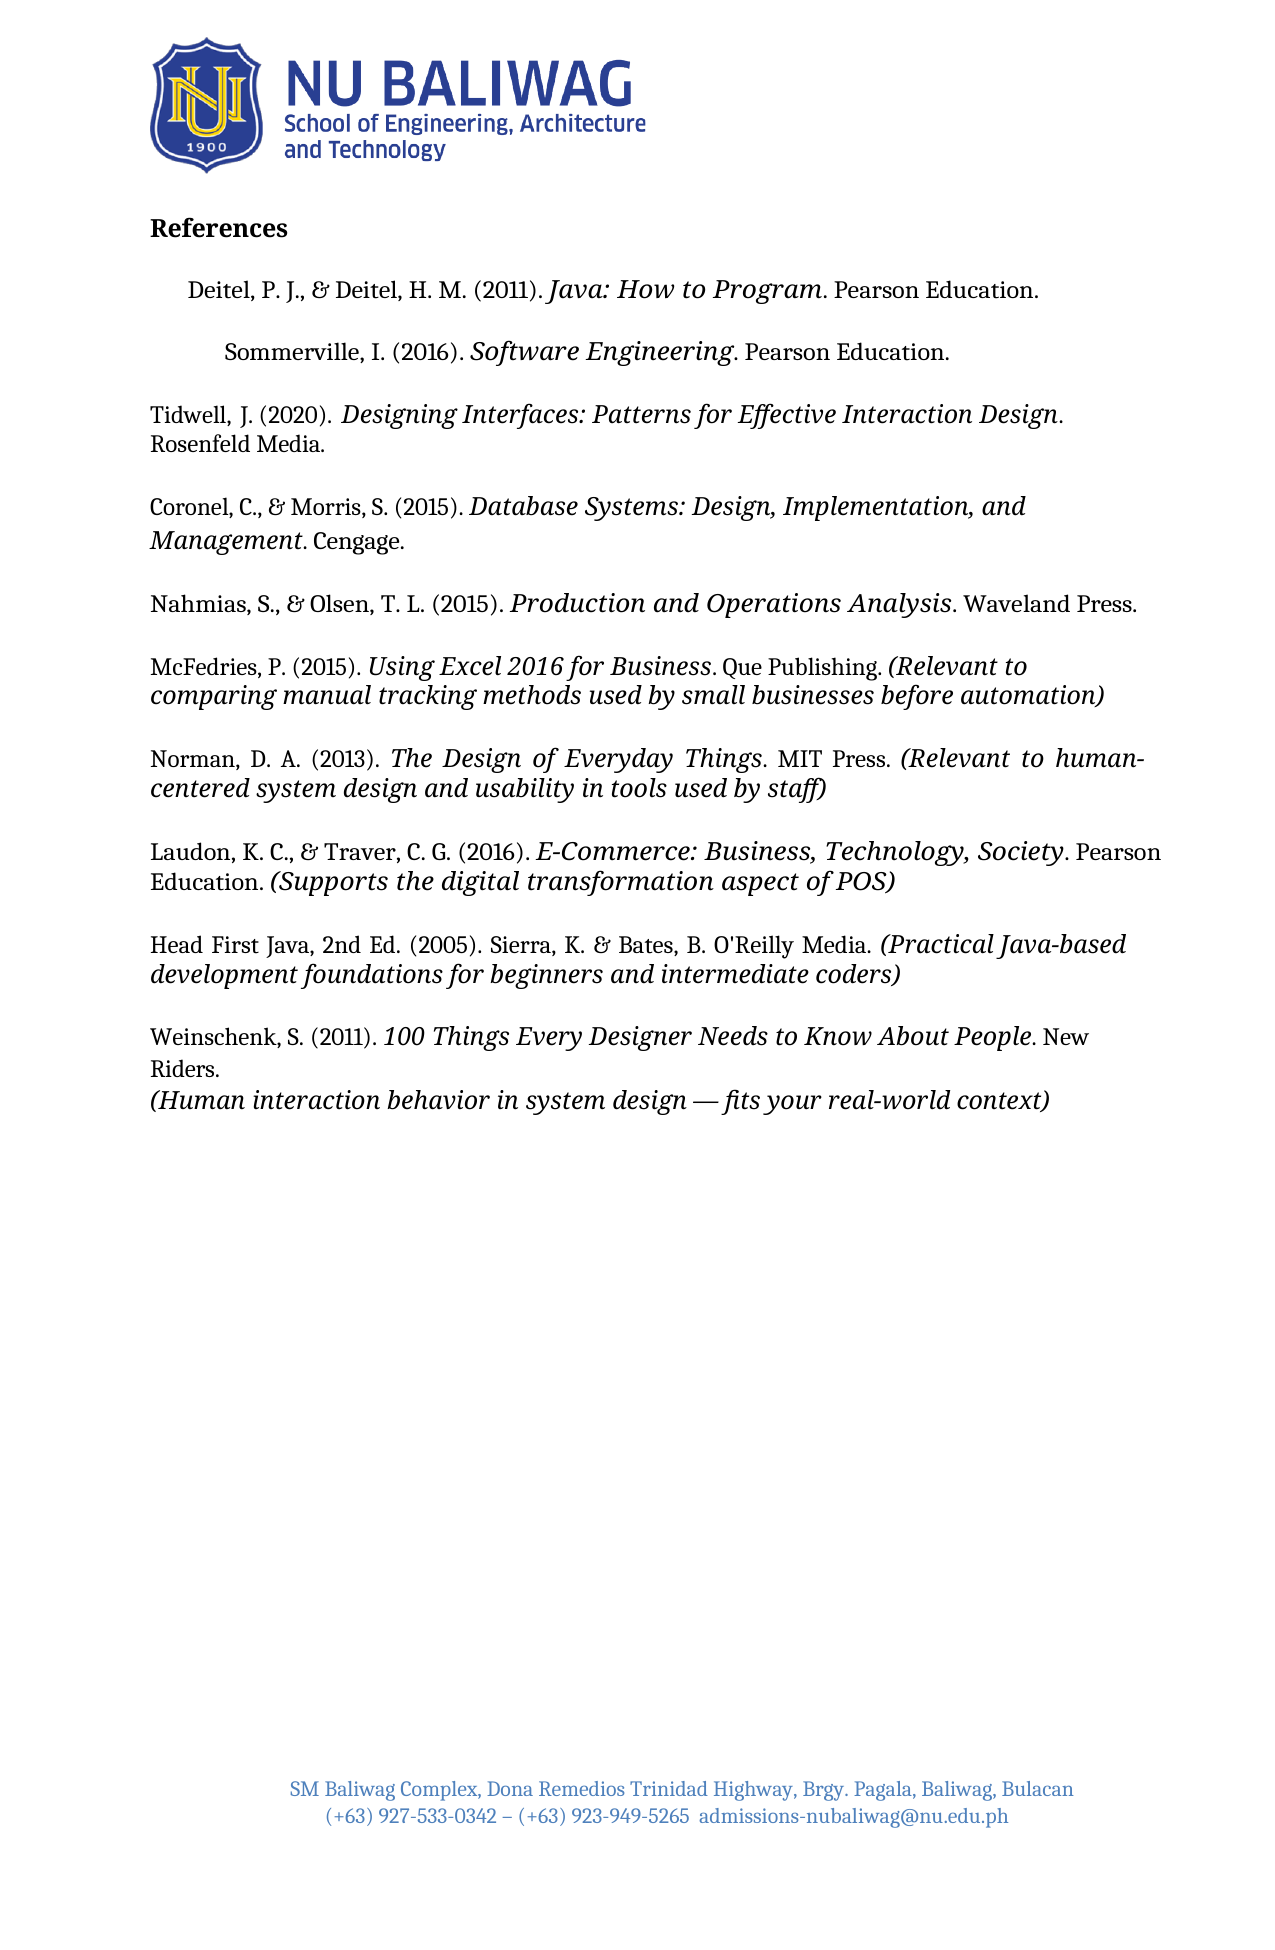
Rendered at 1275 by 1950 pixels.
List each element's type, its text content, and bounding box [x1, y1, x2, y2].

text Head First Java, 2nd Ed. (2005). Sierra, K. & Bates, B. O'Reilly Media. (Practical Java-based development foundations for beginners and intermediate coders) [150, 929, 1162, 991]
text Deitel, P. J., & Deitel, H. M. (2011). Java: How to Program. Pearson Education. Sommerville, I. (2016). Software Engineering. Pearson Education. [187, 272, 1127, 368]
text (Human interaction behavior in system design — fits your real-world context) [150, 1084, 1162, 1116]
subtitle References [150, 210, 1162, 244]
text Weinschenk, S. (2011). 100 Things Every Designer Needs to Know About People. New Riders. [150, 1020, 1162, 1084]
text Tidwell, J. (2020). Designing Interfaces: Patterns for Effective Interaction Design. Rosenfeld Media. [150, 397, 1162, 458]
picture [150, 37, 646, 174]
text Nahmias, S., & Olsen, T. L. (2015). Production and Operations Analysis. Waveland Press. [150, 586, 1162, 620]
text McFedries, P. (2015). Using Excel 2016 for Business. Que Publishing. (Relevant to comparing manual tracking methods used by small businesses before automation) [150, 651, 1162, 712]
text Norman, D. A. (2013). The Design of Everyday Things. MIT Press. (Relevant to human- centered system design and usability in tools used by staff) [150, 743, 1162, 805]
text Coronel, C., & Morris, S. (2015). Database Systems: Design, Implementation, and Management. Cengage. [150, 488, 1162, 556]
text Laudon, K. C., & Traver, C. G. (2016). E-Commerce: Business, Technology, Society. Pearson Education. (Supports the digital transformation aspect of POS) [150, 836, 1162, 898]
